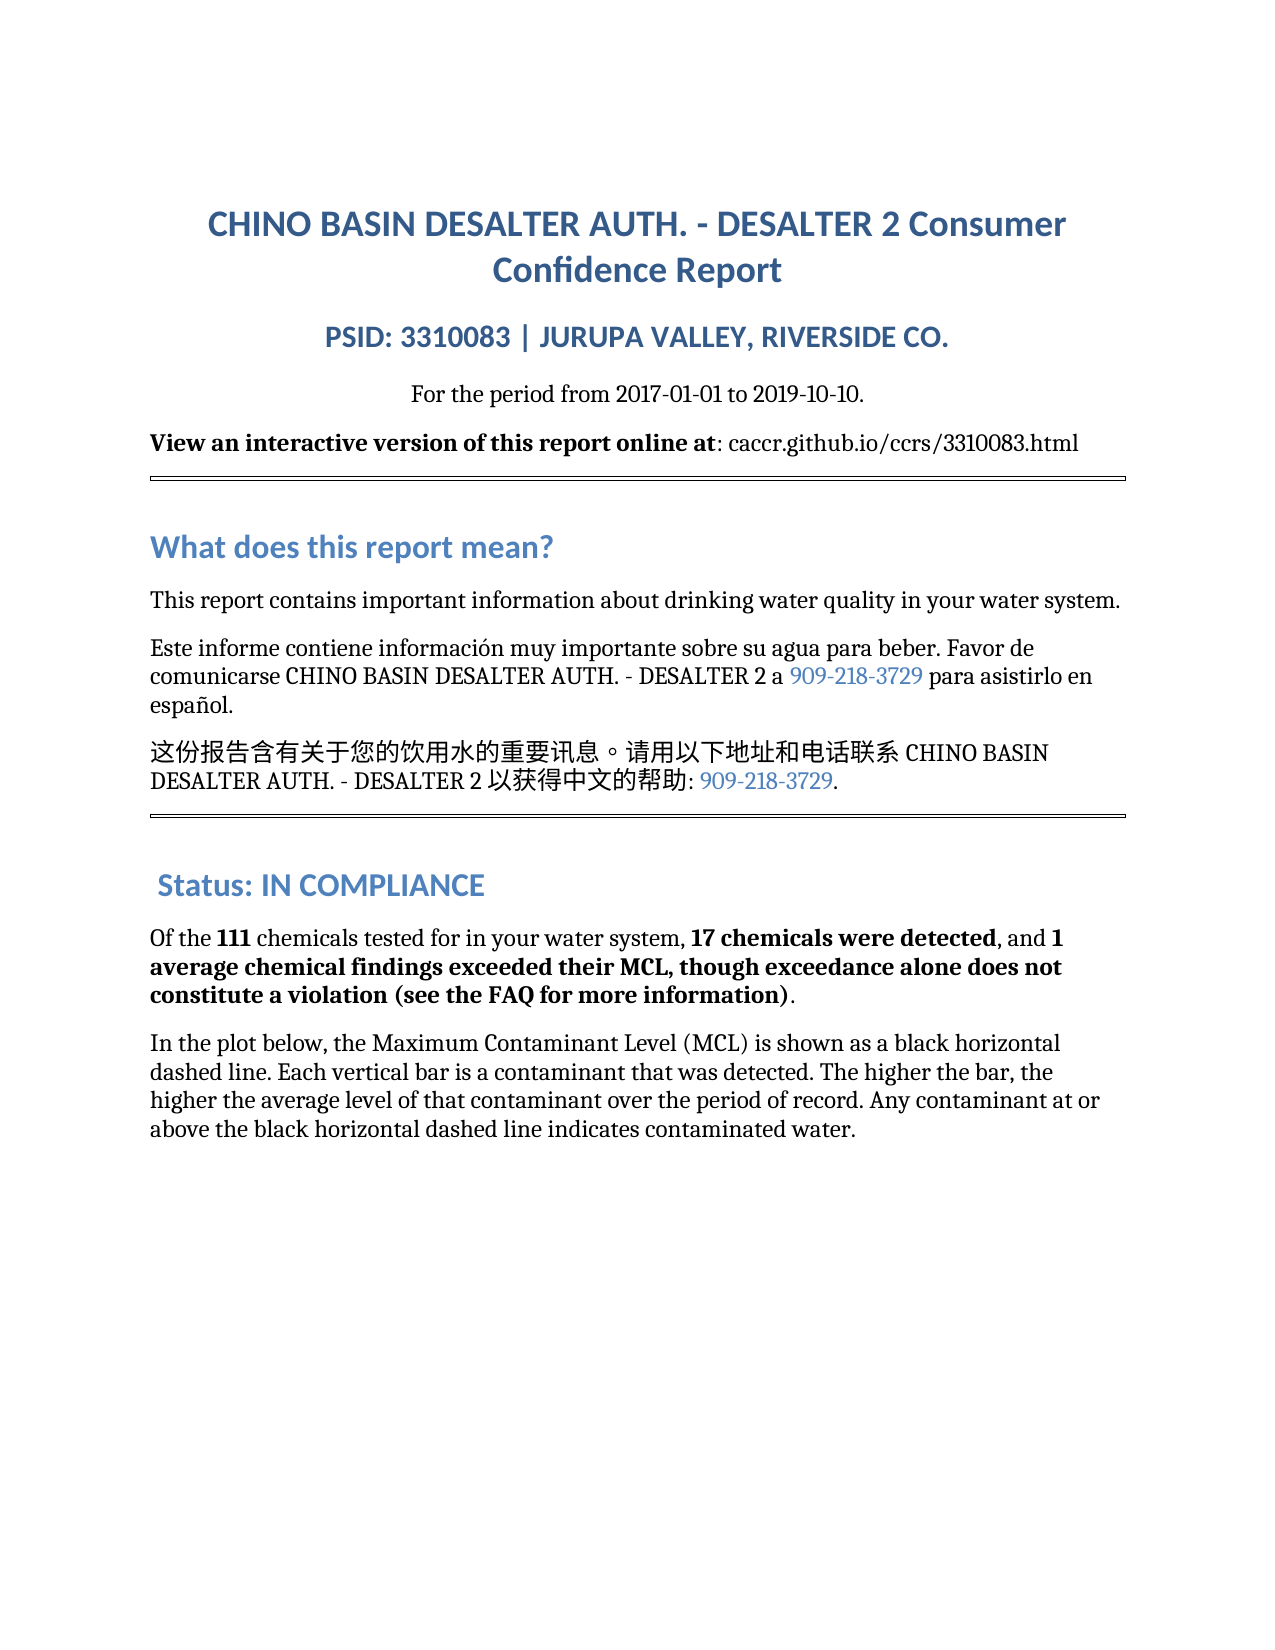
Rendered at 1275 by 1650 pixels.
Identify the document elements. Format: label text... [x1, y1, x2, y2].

text For the period from 2017-01-01 to 2019-10-10. [150, 380, 1125, 408]
title CHINO BASIN DESALTER AUTH. - DESALTER 2 Consumer Confidence Report [150, 200, 1125, 292]
subtitle PSID: 3310083 | JURUPA VALLEY, RIVERSIDE CO. [150, 317, 1125, 355]
text This report contains important information about drinking water quality in your water system. [150, 586, 1125, 615]
text View an interactive version of this report online at: caccr.github.io/ccrs/3310083.html [150, 429, 1125, 458]
text In the plot below, the Maximum Contaminant Level (MCL) is shown as a black horizontal dashed line. Each vertical bar is a contaminant that was detected. The higher the bar, the higher the average level of that contaminant over the period of record. Any contaminant at or above the black horizontal dashed line indicates contaminated water. [150, 1029, 1125, 1144]
subtitle Status: IN COMPLIANCE [150, 864, 1125, 905]
text Of the 111 chemicals tested for in your water system, 17 chemicals were detected, and 1 average chemical findings exceeded their MCL, though exceedance alone does not constitute a violation (see the FAQ for more information). [150, 924, 1125, 1010]
text 这份报告含有关于您的饮用水的重要讯息。请用以下地址和电话联系 CHINO BASIN DESALTER AUTH. - DESALTER 2 以获得中文的帮助: 909-218-3729. [150, 738, 1125, 796]
subtitle What does this report mean? [150, 526, 1125, 567]
text Este informe contiene información muy importante sobre su agua para beber. Favor de comunicarse CHINO BASIN DESALTER AUTH. - DESALTER 2 a 909-218-3729 para asistirlo en español. [150, 633, 1125, 720]
